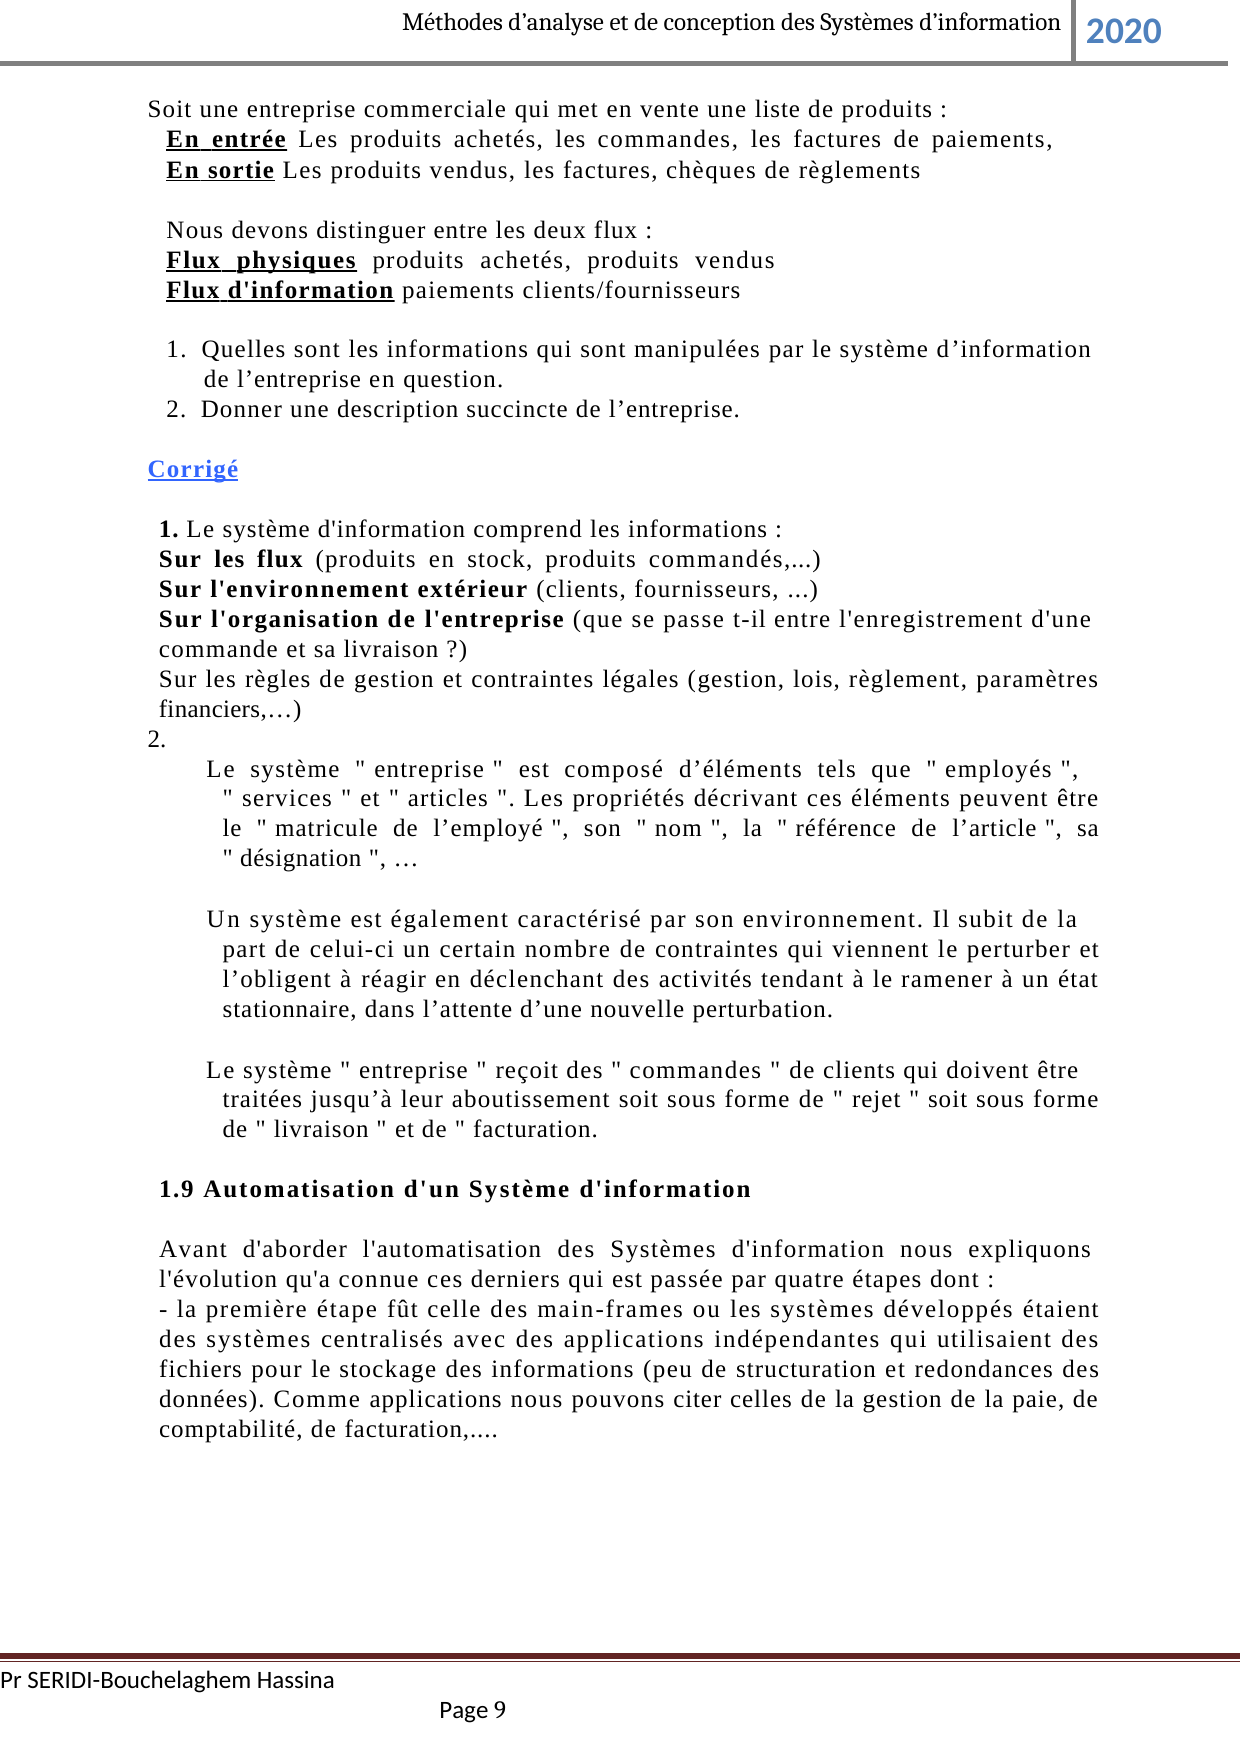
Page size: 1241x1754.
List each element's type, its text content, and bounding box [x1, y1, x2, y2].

text traitées jusqu’à leur aboutissement soit sous forme de " rejet " soit sous forme de " livraison " et de " facturation. [222, 1084, 1099, 1143]
text Corrigé [147, 454, 1240, 483]
text Avant d'aborder l'automatisation des Systèmes d'information nous expliquons [159, 1234, 1240, 1263]
text Sur les flux (produits en stock, produits commandés,...) Sur l'environnement extérieur (clients, fournisseurs, ...) [159, 544, 821, 602]
text 1. Le système d'information comprend les informations : [159, 514, 1240, 543]
text de l’entreprise en question. [204, 364, 1240, 393]
text 2. Donner une description succincte de l’entreprise. [166, 394, 1240, 423]
text commande et sa livraison ?) [159, 634, 1240, 663]
text Sur l'organisation de l'entreprise (que se passe t-il entre l'enregistrement d'une [159, 604, 1240, 633]
text 2. [147, 724, 1240, 753]
text Nous devons distinguer entre les deux flux : [166, 215, 1240, 244]
text Flux physiques produits achetés, produits vendus Flux d'information paiements clients/fournisseurs [166, 245, 774, 304]
text En entrée Les produits achetés, les commandes, les factures de paiements, En sortie Les produits vendus, les factures, chèques de règlements [166, 124, 1052, 183]
text Le système " entreprise " reçoit des " commandes " de clients qui doivent être [185, 1054, 1240, 1084]
text Le système " entreprise " est composé d’éléments tels que " employés ", [185, 753, 1240, 783]
text l'évolution qu'a connue ces derniers qui est passée par quatre étapes dont : [159, 1264, 1240, 1293]
text Soit une entreprise commerciale qui met en vente une liste de produits : [147, 94, 1240, 123]
text " services " et " articles ". Les propriétés décrivant ces éléments peuvent être le " matricule de l’employé ", son " nom ", la " référence de l’article ", sa " désignation ", … [222, 783, 1099, 872]
text part de celui-ci un certain nombre de contraintes qui viennent le perturber et l’obligent à réagir en déclenchant des activités tendant à le ramener à un état stationnaire, dans l’attente d’une nouvelle perturbation. [222, 934, 1098, 1023]
text 1.9 Automatisation d'un Système d'information [159, 1174, 1240, 1203]
text Un système est également caractérisé par son environnement. Il subit de la [185, 904, 1240, 934]
text - la première étape fût celle des main-frames ou les systèmes développés étaient des systèmes centralisés avec des applications indépendantes qui utilisaient des fichiers pour le stockage des informations (peu de structuration et redondances des données). Comme applications nous pouvons citer celles de la gestion de la paie, de comptabilité, de facturation,.... [159, 1294, 1099, 1443]
text 1. Quelles sont les informations qui sont manipulées par le système d’information [166, 334, 1240, 363]
text Sur les règles de gestion et contraintes légales (gestion, lois, règlement, paramètres financiers,…) [159, 664, 1099, 723]
